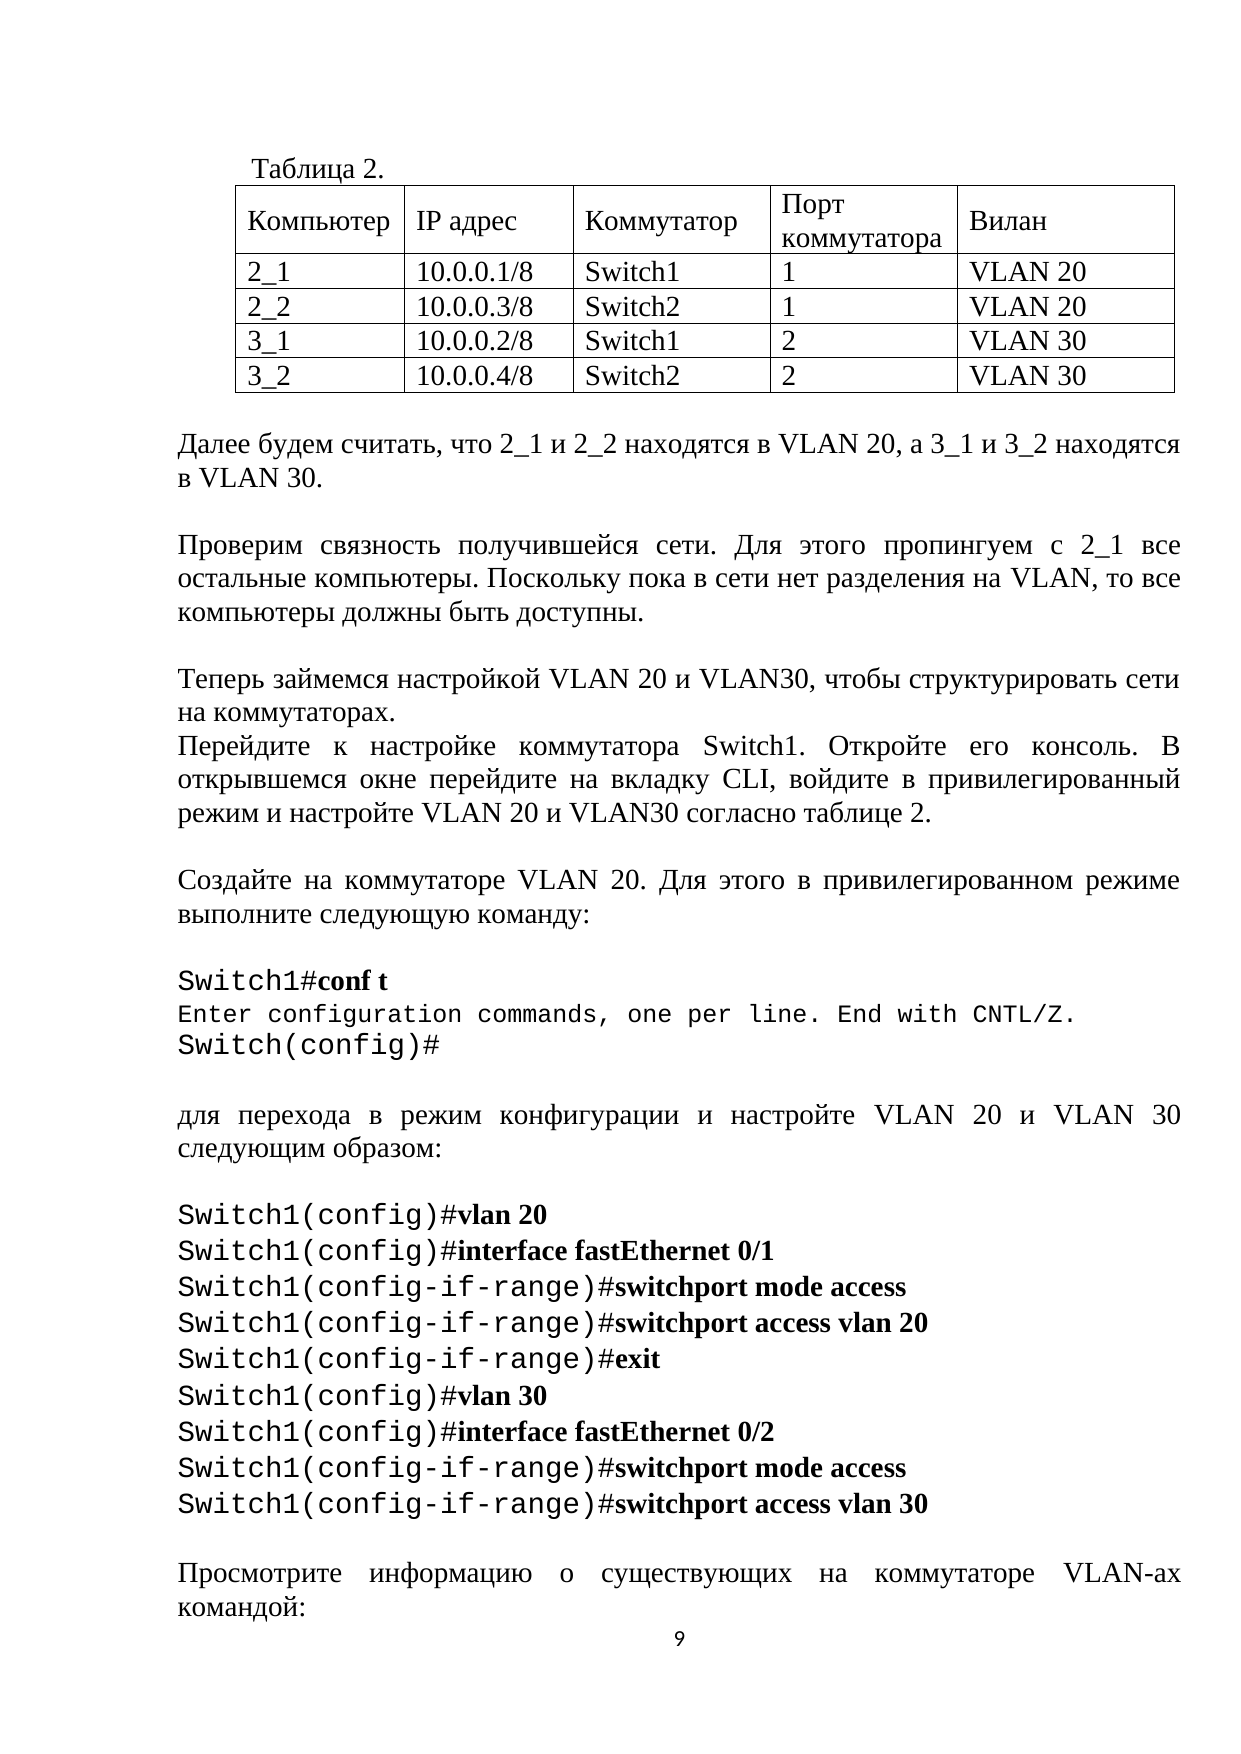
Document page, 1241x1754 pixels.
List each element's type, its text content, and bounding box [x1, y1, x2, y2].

text Switch1(config-if-range)#switchport mode access [177, 1450, 1181, 1486]
table_cell Switch2 [574, 358, 770, 392]
text Switch1(config)#interface fastEthernet 0/2 [177, 1414, 1181, 1450]
table_cell 10.0.0.4/8 [405, 358, 573, 392]
text Switch1(config)#vlan 20 [177, 1197, 1181, 1233]
table_header Компьютер [236, 186, 404, 253]
table_header IP адрес [405, 186, 573, 253]
table_cell 10.0.0.2/8 [405, 324, 573, 357]
table_cell VLAN 20 [958, 289, 1174, 322]
text Перейдите к настройке коммутатора Switch1. Откройте его консоль. В открывшемся окне перейдите на вкладку CLI, войдите в привилегированный режим и настройте VLAN 20 и VLAN30 согласно таблице 2. [177, 728, 1181, 829]
table_header Коммутатор [574, 186, 770, 253]
table_cell VLAN 30 [958, 358, 1174, 392]
table_cell 10.0.0.3/8 [405, 289, 573, 322]
table_cell Switch2 [574, 289, 770, 322]
table_header Порт коммутатора [771, 186, 957, 253]
text Switch1(config-if-range)#switchport access vlan 30 [177, 1486, 1181, 1522]
text Switch1(config-if-range)#exit [177, 1342, 1181, 1378]
text Далее будем считать, что 2_1 и 2_2 находятся в VLAN 20, а 3_1 и 3_2 находятся в VLAN 30. [177, 426, 1181, 493]
table_cell VLAN 20 [958, 254, 1174, 288]
table_cell 1 [771, 289, 957, 322]
text Теперь займемся настройкой VLAN 20 и VLAN30, чтобы структурировать сети на коммутаторах. [177, 661, 1181, 728]
table_cell VLAN 30 [958, 324, 1174, 357]
table_cell Switch1 [574, 324, 770, 357]
table_header Вилан [958, 186, 1174, 253]
text Switch1#conf t [177, 963, 1181, 999]
text Switch1(config-if-range)#switchport access vlan 20 [177, 1306, 1181, 1342]
text Switch1(config)#vlan 30 [177, 1378, 1181, 1414]
table_cell 2_2 [236, 289, 404, 322]
text Создайте на коммутаторе VLAN 20. Для этого в привилегированном режиме выполните следующую команду: [177, 862, 1181, 929]
table_cell 2 [771, 358, 957, 392]
table_cell 2 [771, 324, 957, 357]
table_cell 2_1 [236, 254, 404, 288]
text Enter configuration commands, one per line. End with CNTL/Z. [177, 999, 1181, 1030]
text для перехода в режим конфигурации и настройте VLAN 20 и VLAN 30 следующим образом: [177, 1097, 1181, 1164]
text Проверим связность получившейся сети. Для этого пропингуем с 2_1 все остальные компьютеры. Поскольку пока в сети нет разделения на VLAN, то все компьютеры должны быть доступны. [177, 527, 1181, 627]
table_cell 3_1 [236, 324, 404, 357]
table_cell 10.0.0.1/8 [405, 254, 573, 288]
table_cell 1 [771, 254, 957, 288]
table_cell Switch1 [574, 254, 770, 288]
table_cell 3_2 [236, 358, 404, 392]
text Switch1(config)#interface fastEthernet 0/1 [177, 1233, 1181, 1269]
text Просмотрите информацию о существующих на коммутаторе VLAN-ах командой: [177, 1555, 1181, 1622]
text Switch(config)# [177, 1030, 1181, 1063]
text Switch1(config-if-range)#switchport mode access [177, 1269, 1181, 1306]
text Таблица 2. [177, 152, 1181, 185]
